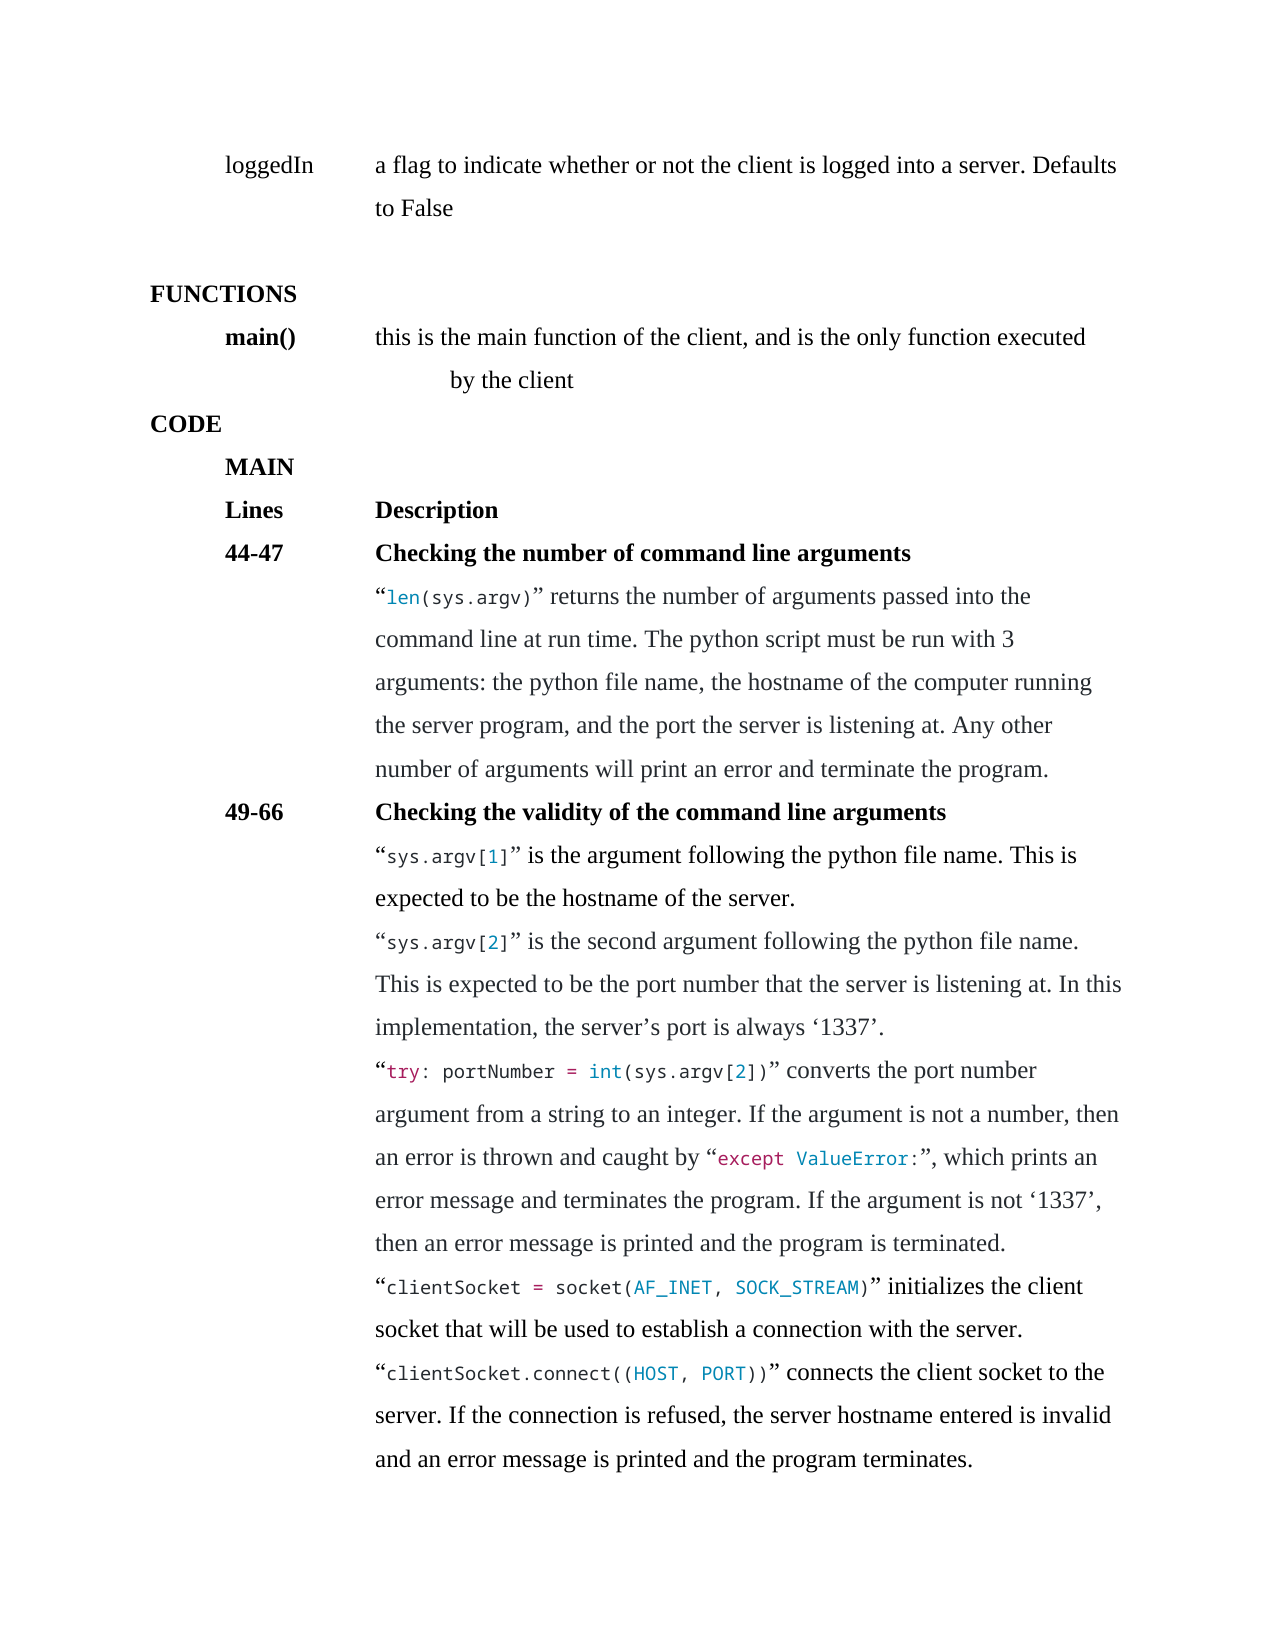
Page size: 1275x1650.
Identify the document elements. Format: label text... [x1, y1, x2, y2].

text FUNCTIONS [150, 279, 1125, 308]
text “sys.argv[1]” is the argument following the python file name. This is expected to be the hostname of the server. [375, 840, 1125, 912]
text Lines Description [225, 495, 1125, 524]
text “try: portNumber = int(sys.argv[2])” converts the port number argument from a string to an integer. If the argument is not a number, then an error is thrown and caught by “except ValueError:”, which prints an error message and terminates the program. If the argument is not ‘1337’, then an error message is printed and the program is terminated. [375, 1056, 1125, 1257]
text MAIN [225, 452, 1125, 481]
text loggedIn a flag to indicate whether or not the client is logged into a server. Defaults to False [225, 150, 1125, 222]
text 44-47 Checking the number of command line arguments [225, 538, 1125, 567]
text CODE [150, 409, 1125, 437]
text “clientSocket = socket(AF_INET, SOCK_STREAM)” initializes the client socket that will be used to establish a connection with the server. [375, 1271, 1125, 1343]
text “len(sys.argv)” returns the number of arguments passed into the command line at run time. The python script must be run with 3 arguments: the python file name, the hostname of the computer running the server program, and the port the server is listening at. Any other number of arguments will print an error and terminate the program. [375, 581, 1125, 782]
text “clientSocket.connect((HOST, PORT))” connects the client socket to the server. If the connection is refused, the server hostname entered is invalid and an error message is printed and the program terminates. [375, 1357, 1125, 1472]
text “sys.argv[2]” is the second argument following the python file name. This is expected to be the port number that the server is listening at. In this implementation, the server’s port is always ‘1337’. [375, 926, 1125, 1041]
text 49-66 Checking the validity of the command line arguments [225, 797, 1125, 826]
text main() this is the main function of the client, and is the only function executed by the client [225, 322, 1125, 394]
